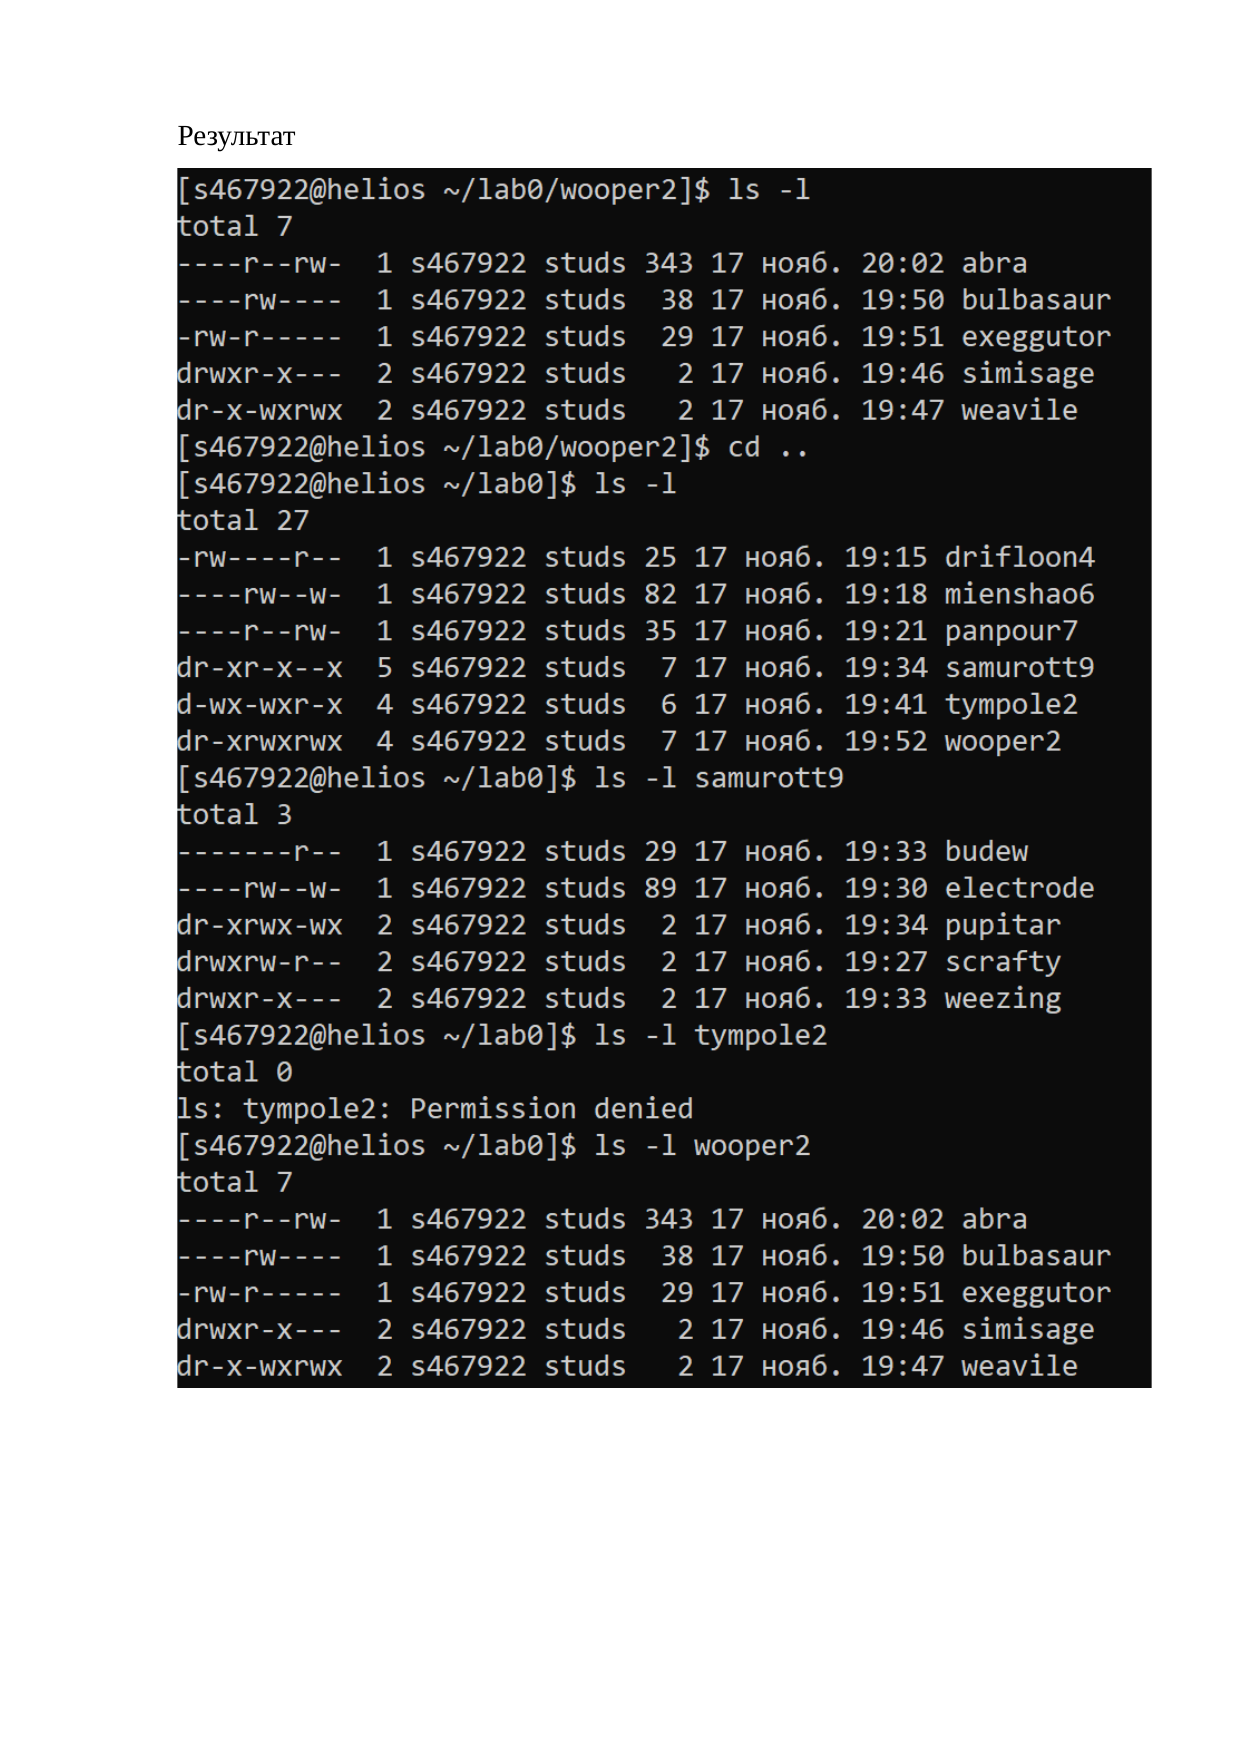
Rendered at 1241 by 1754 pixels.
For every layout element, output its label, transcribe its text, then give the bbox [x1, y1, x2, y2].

picture [177, 168, 1152, 1388]
text Результат [177, 118, 1152, 152]
